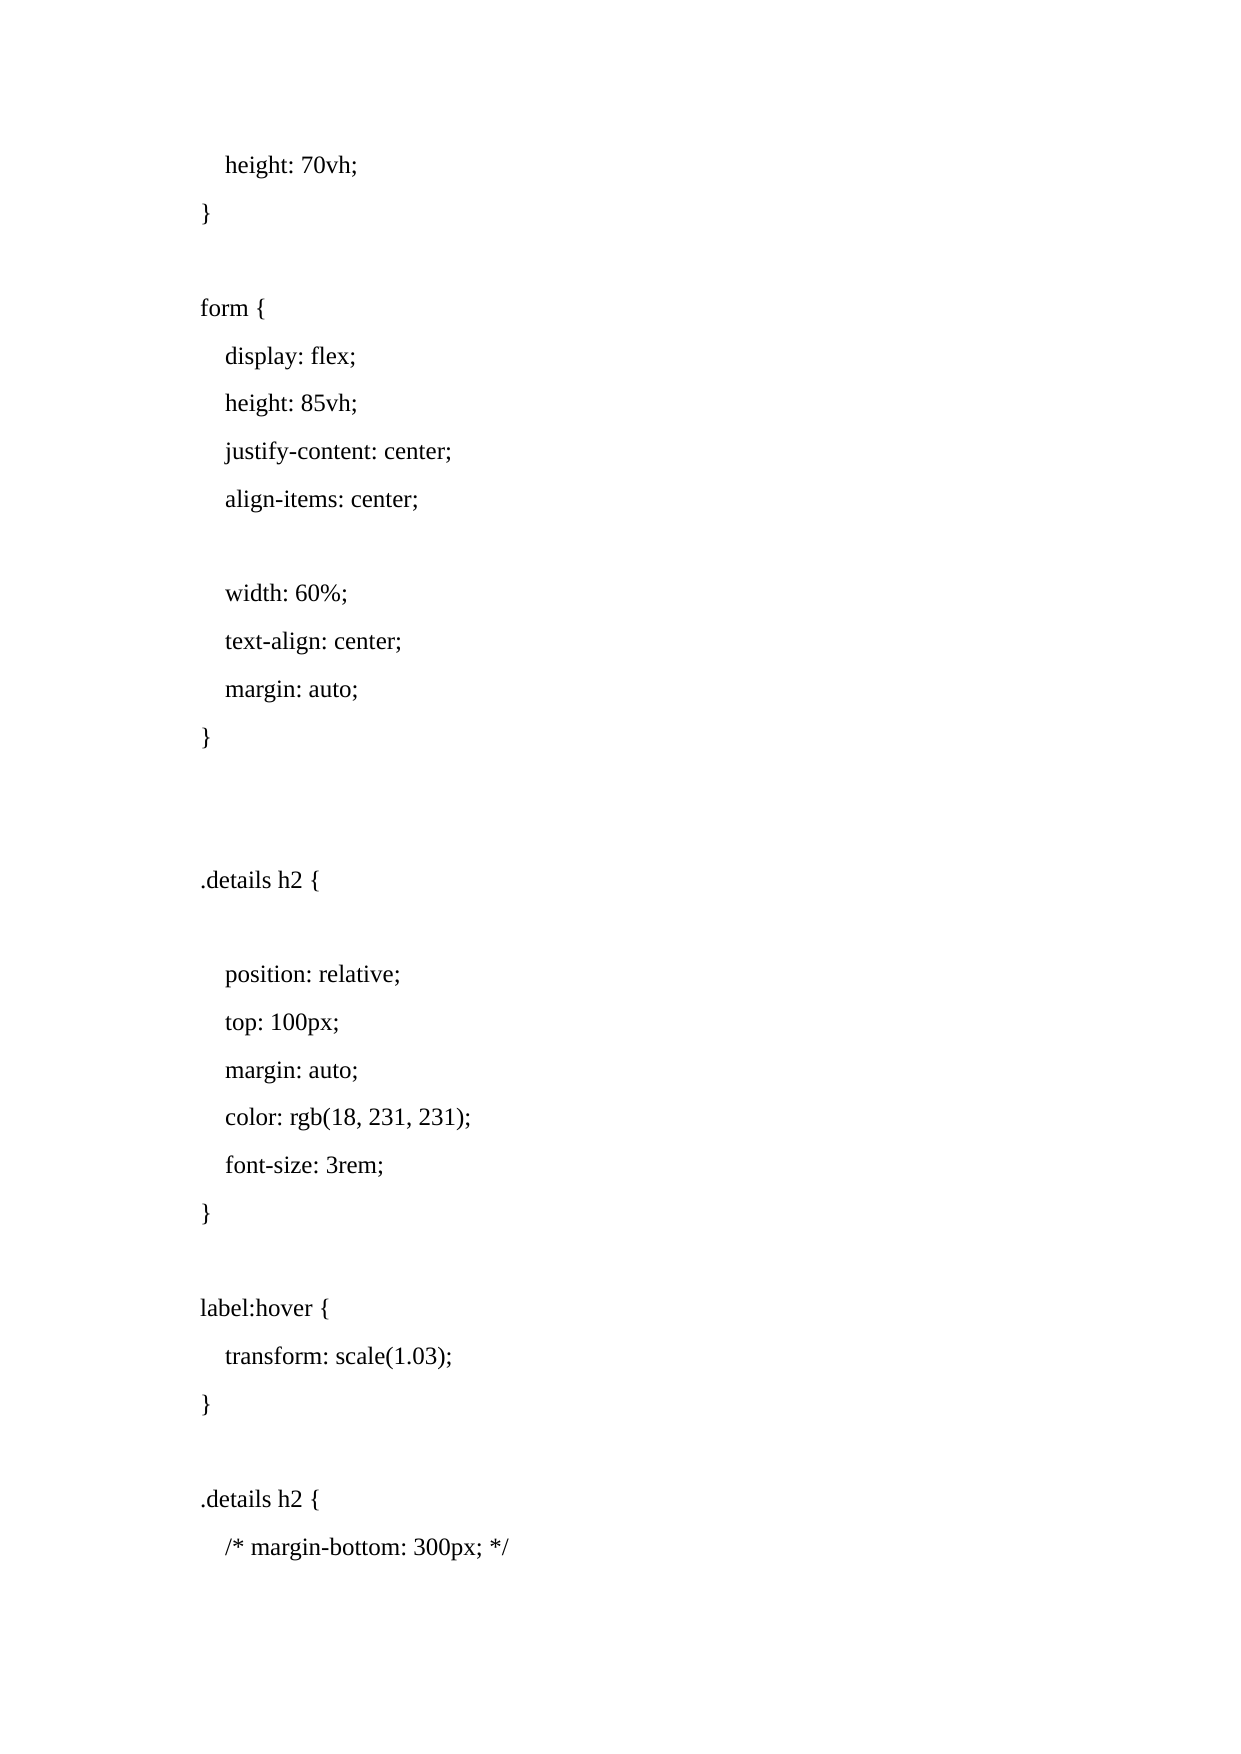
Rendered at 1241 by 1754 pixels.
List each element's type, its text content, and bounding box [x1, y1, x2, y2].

text form { [150, 293, 1090, 322]
text top: 100px; [150, 1007, 1090, 1036]
text height: 70vh; [150, 150, 1090, 179]
text margin: auto; [150, 1055, 1090, 1083]
text label:hover { [150, 1293, 1090, 1322]
text display: flex; [150, 341, 1090, 369]
text width: 60%; [150, 578, 1090, 607]
text color: rgb(18, 231, 231); [150, 1102, 1090, 1131]
text } [150, 1389, 1090, 1417]
text text-align: center; [150, 626, 1090, 655]
text justify-content: center; [150, 436, 1090, 465]
text /* margin-bottom: 300px; */ [150, 1532, 1090, 1561]
text position: relative; [150, 959, 1090, 988]
text transform: scale(1.03); [150, 1341, 1090, 1370]
text margin: auto; [150, 674, 1090, 703]
text } [150, 198, 1090, 226]
text height: 85vh; [150, 388, 1090, 417]
text } [150, 722, 1090, 750]
text } [150, 1198, 1090, 1227]
text .details h2 { [150, 1484, 1090, 1513]
text .details h2 { [150, 865, 1090, 893]
text align-items: center; [150, 484, 1090, 513]
text font-size: 3rem; [150, 1150, 1090, 1179]
